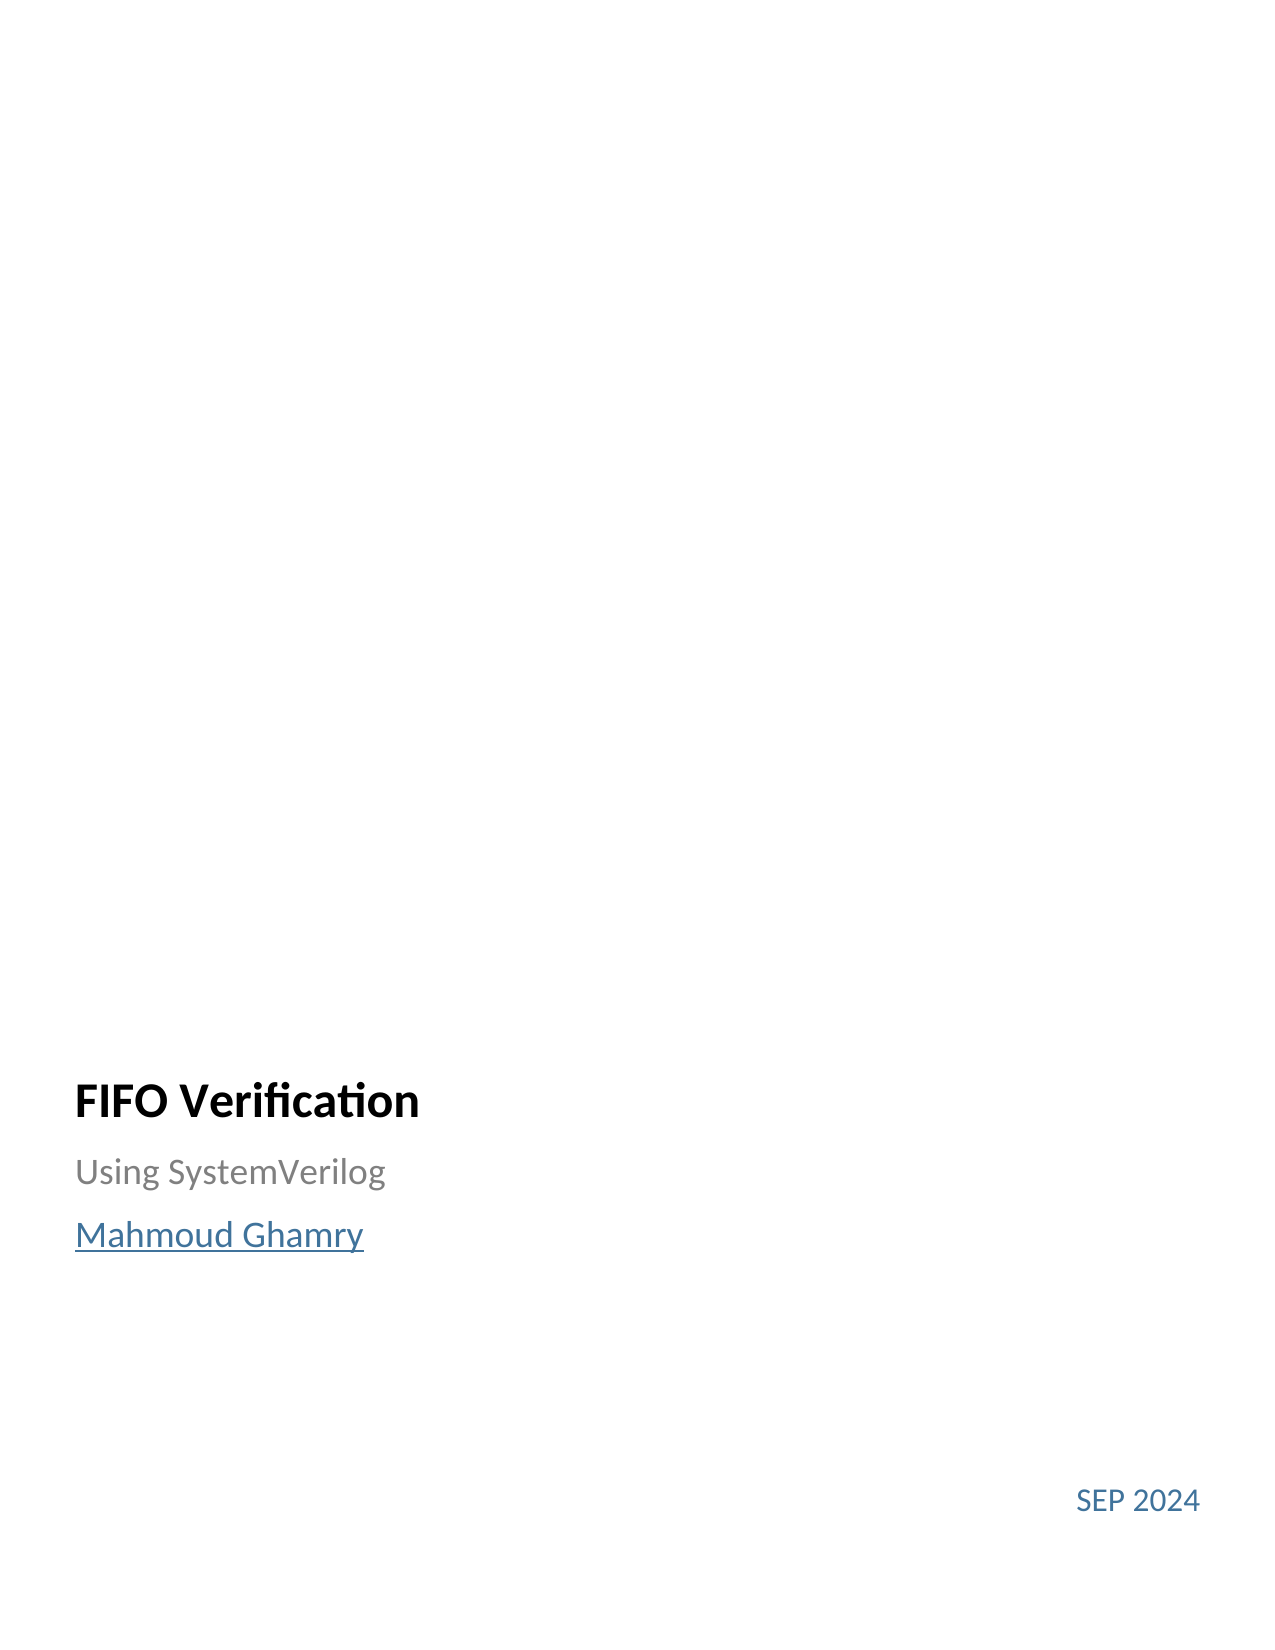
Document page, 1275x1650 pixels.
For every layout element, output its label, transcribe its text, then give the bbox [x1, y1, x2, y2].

text Using SystemVerilog [75, 1148, 1200, 1194]
text SEP 2024 [75, 1479, 1200, 1520]
text Mahmoud Ghamry [75, 1211, 1200, 1257]
text FIFO Verification [75, 1068, 1200, 1129]
